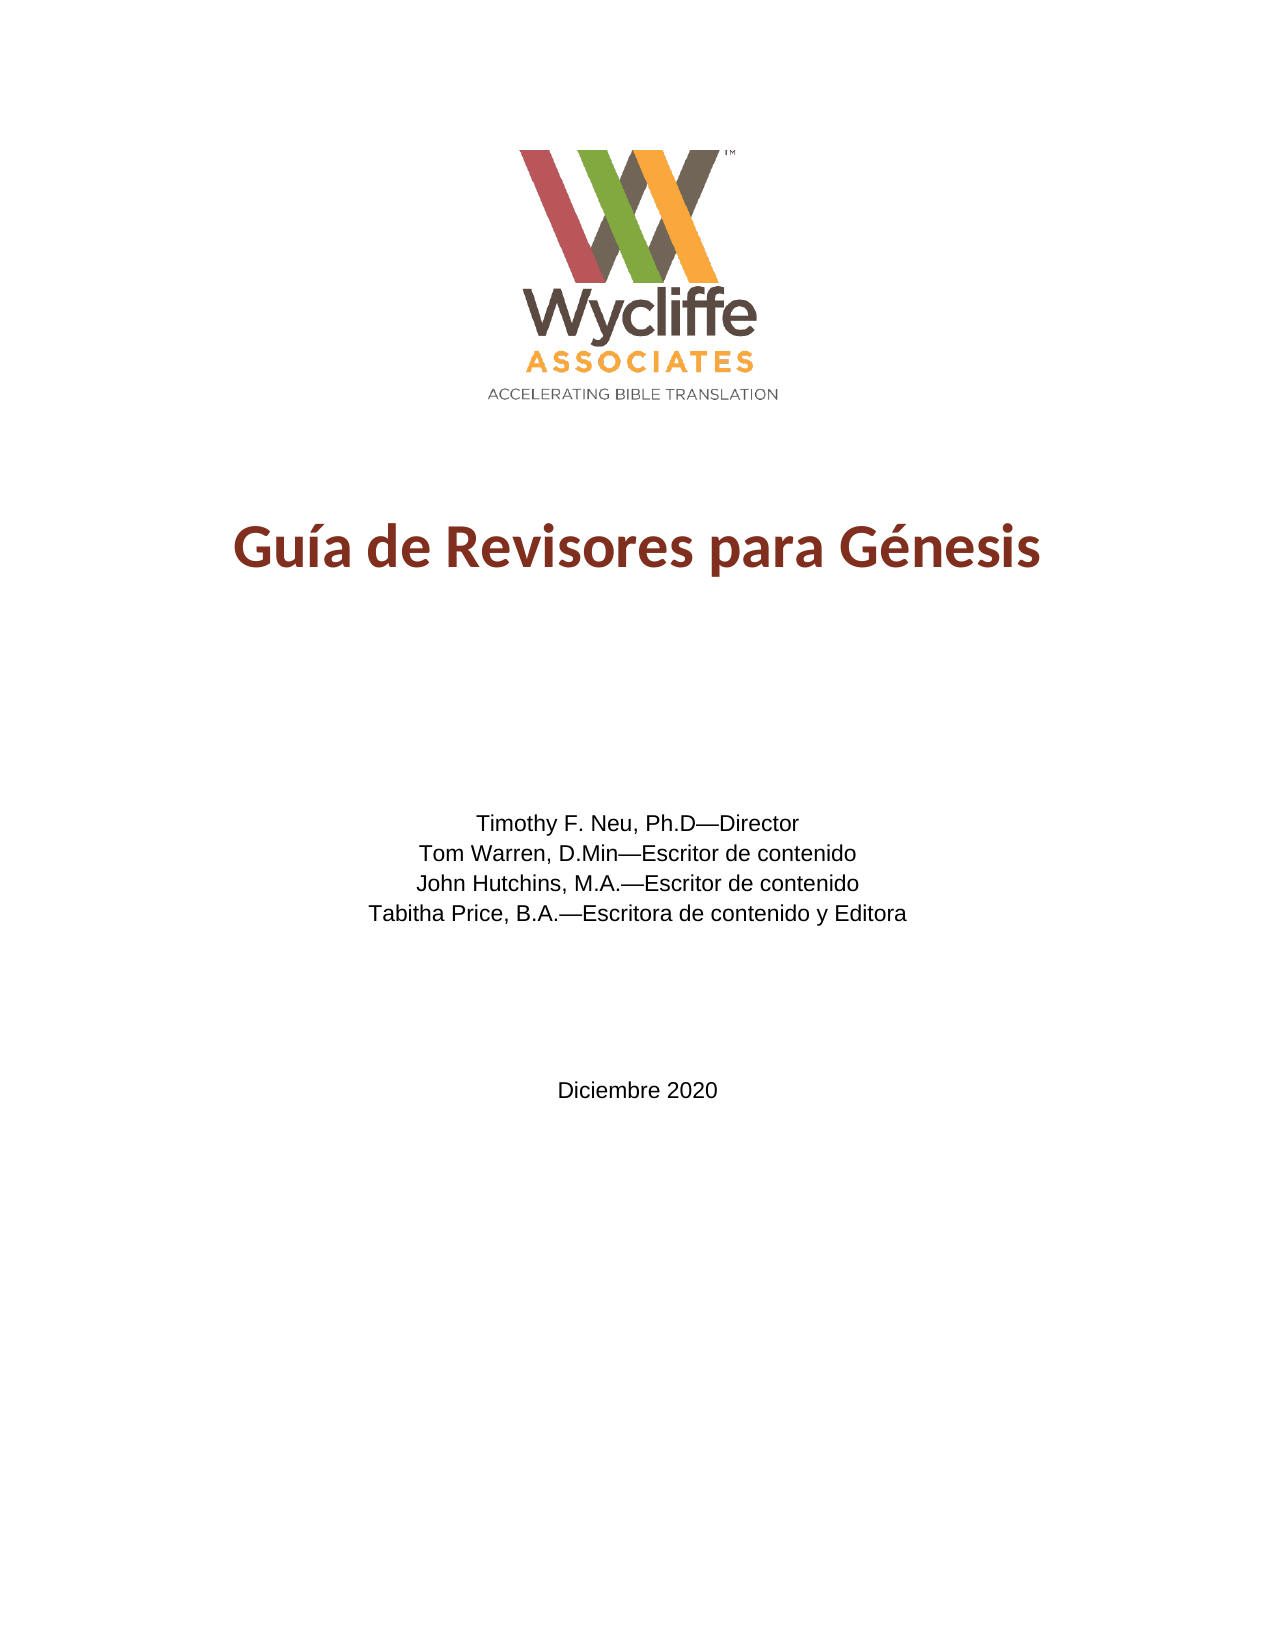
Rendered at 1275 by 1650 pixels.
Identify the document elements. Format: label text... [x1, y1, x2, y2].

picture [478, 150, 797, 416]
text Guía de Revisores para Génesis [150, 507, 1125, 583]
text John Hutchins, M.A.—Escritor de contenido [150, 870, 1125, 897]
text Tom Warren, D.Min—Escritor de contenido [150, 840, 1125, 866]
text Tabitha Price, B.A.—Escritora de contenido y Editora [150, 900, 1125, 927]
text Diciembre 2020 [150, 1077, 1125, 1103]
text Timothy F. Neu, Ph.D—Director [150, 810, 1125, 836]
